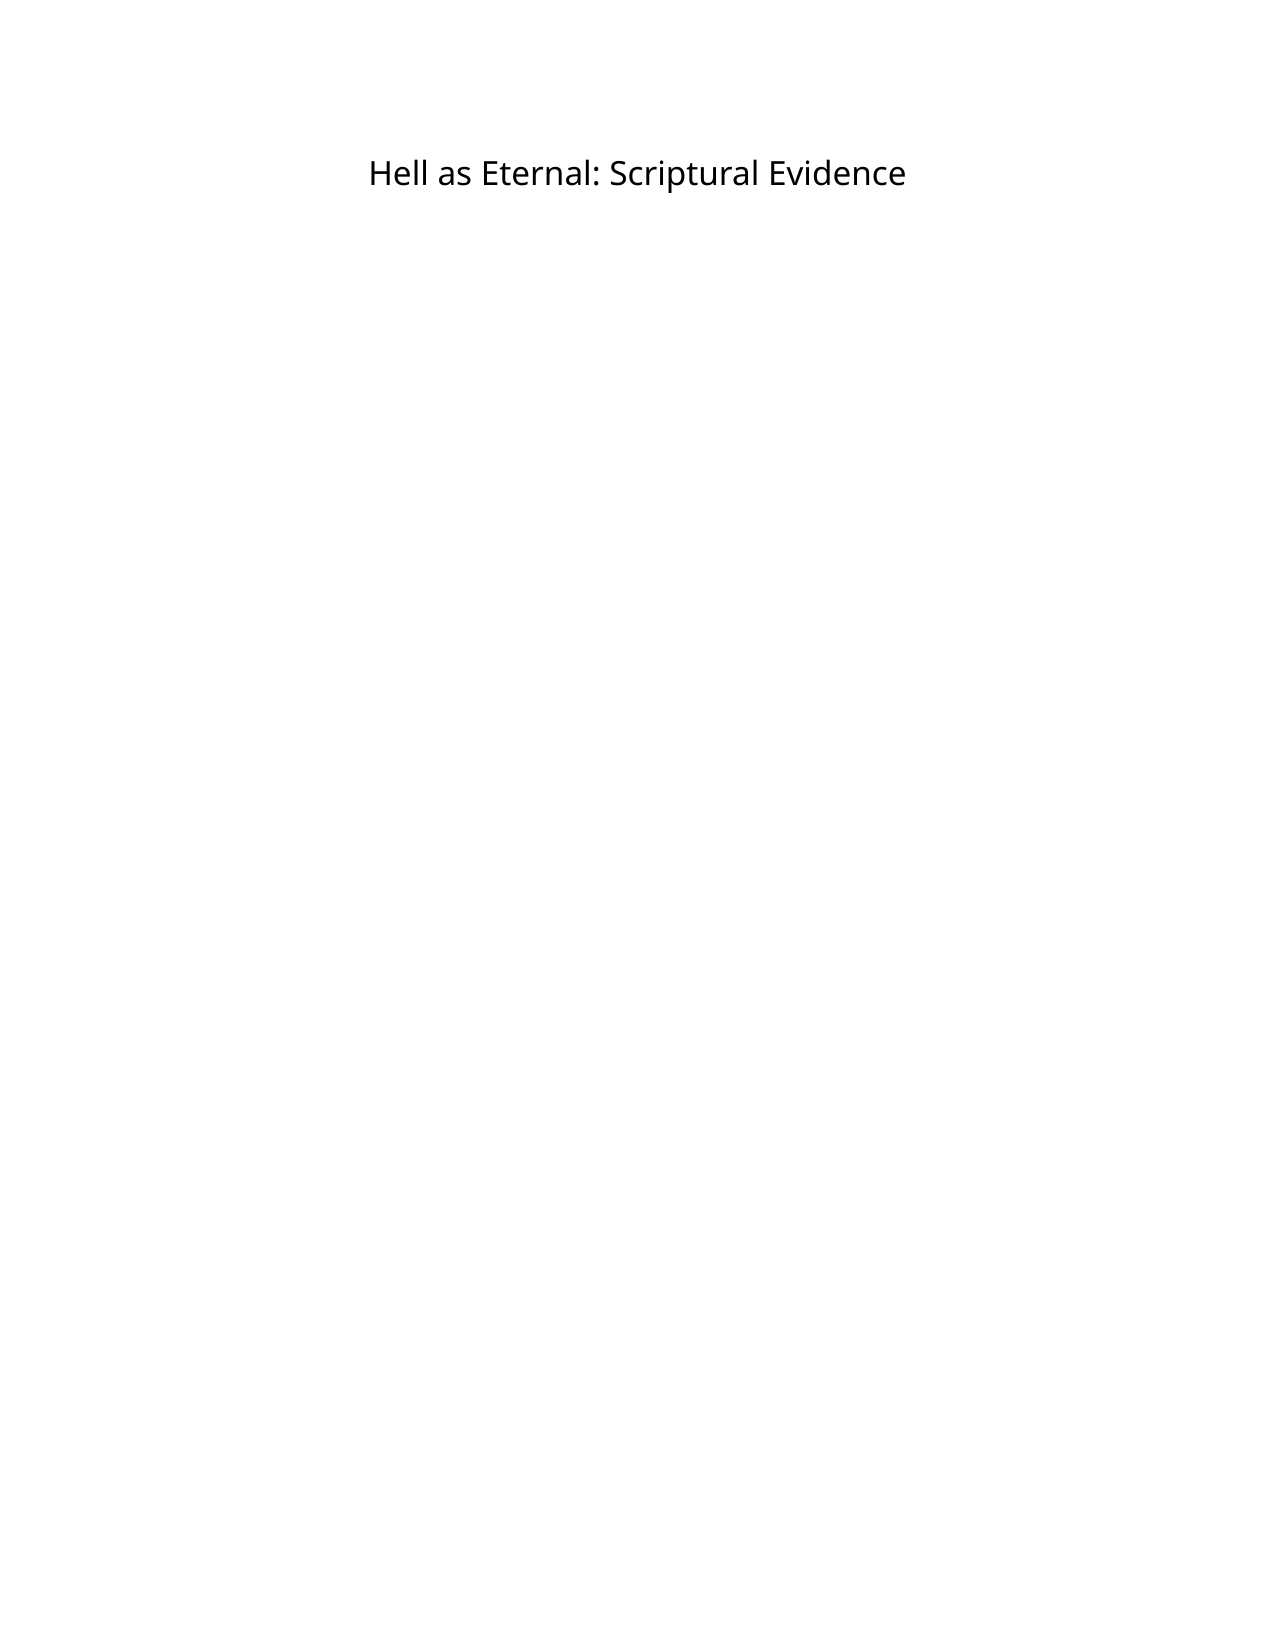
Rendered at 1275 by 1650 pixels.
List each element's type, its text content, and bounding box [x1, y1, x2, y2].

subtitle Hell as Eternal: Scriptural Evidence [150, 150, 1125, 195]
